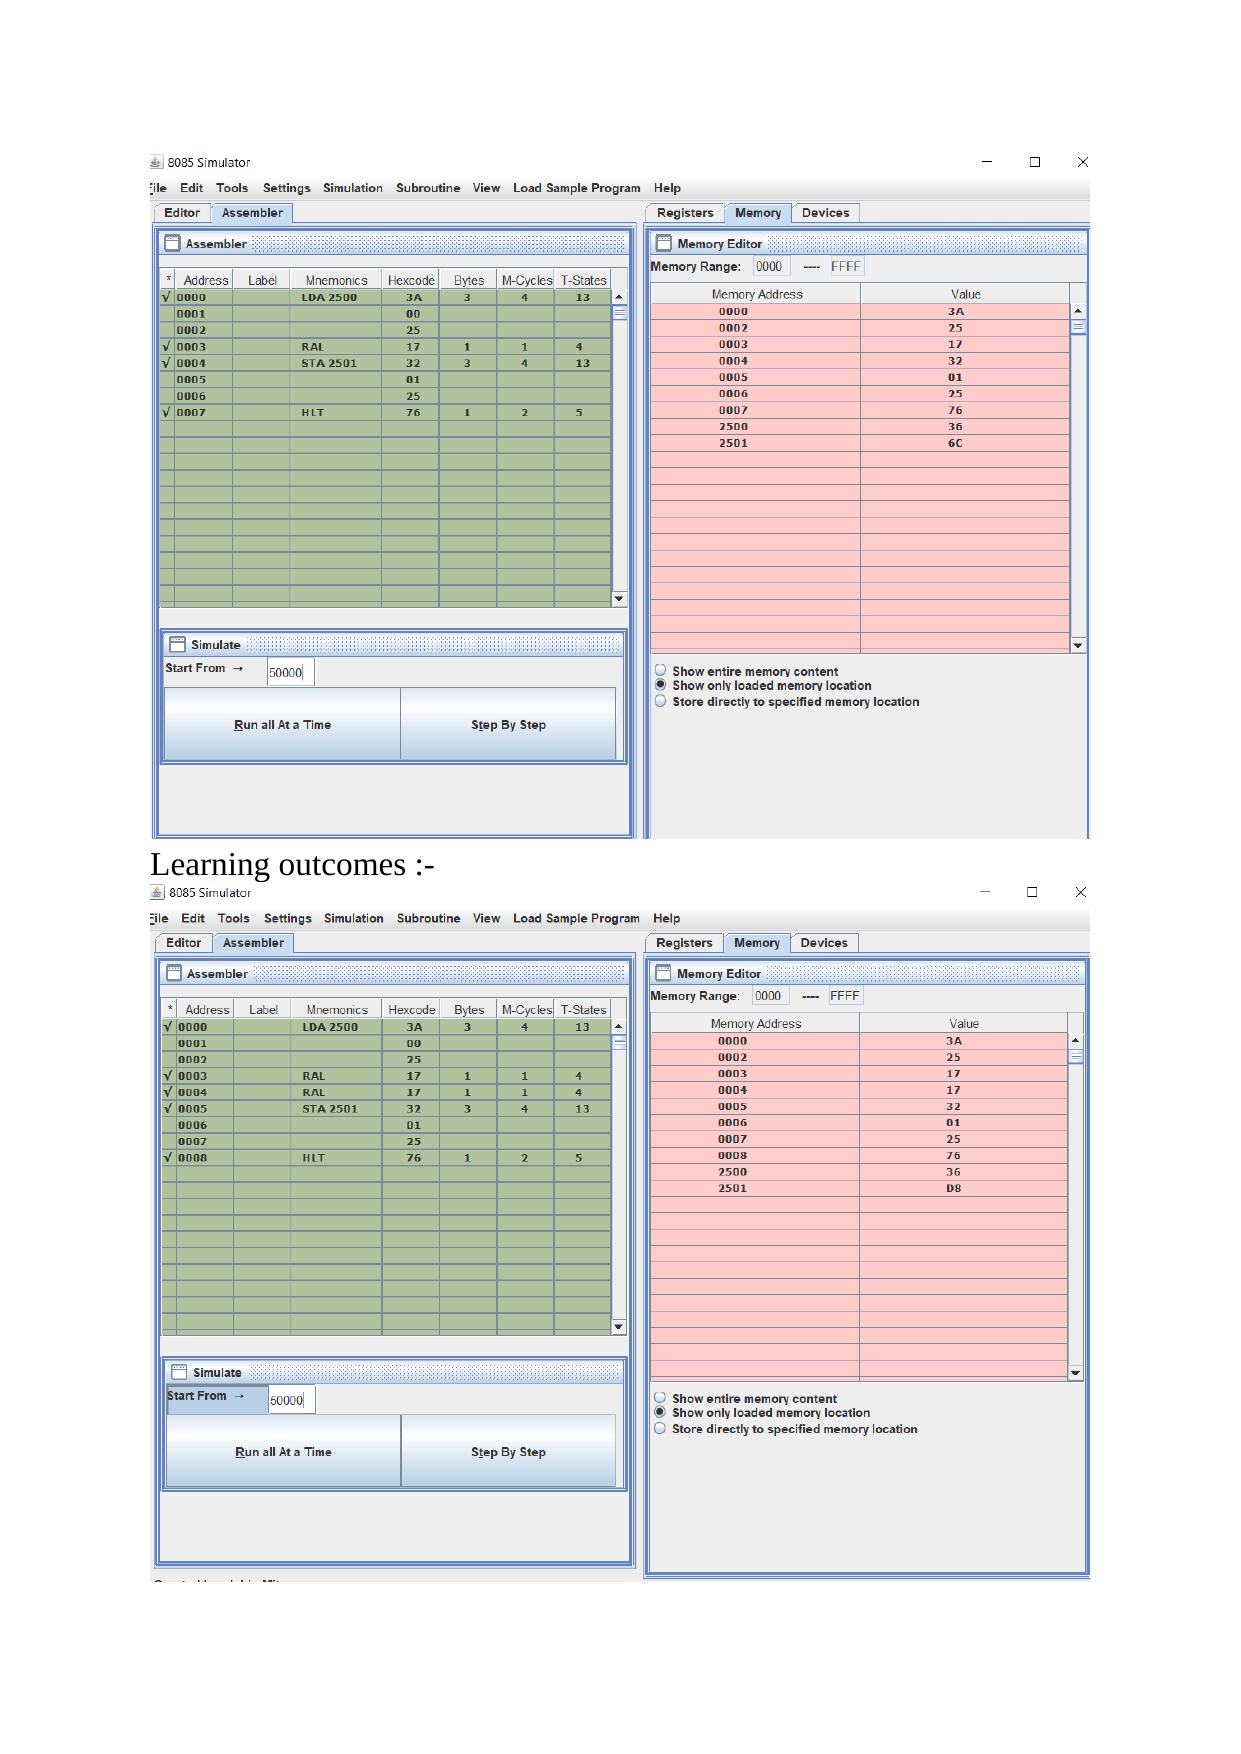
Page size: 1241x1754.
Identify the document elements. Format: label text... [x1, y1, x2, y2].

picture [150, 882, 1091, 1582]
picture [150, 150, 1091, 839]
text Learning outcomes :- [150, 839, 1090, 882]
